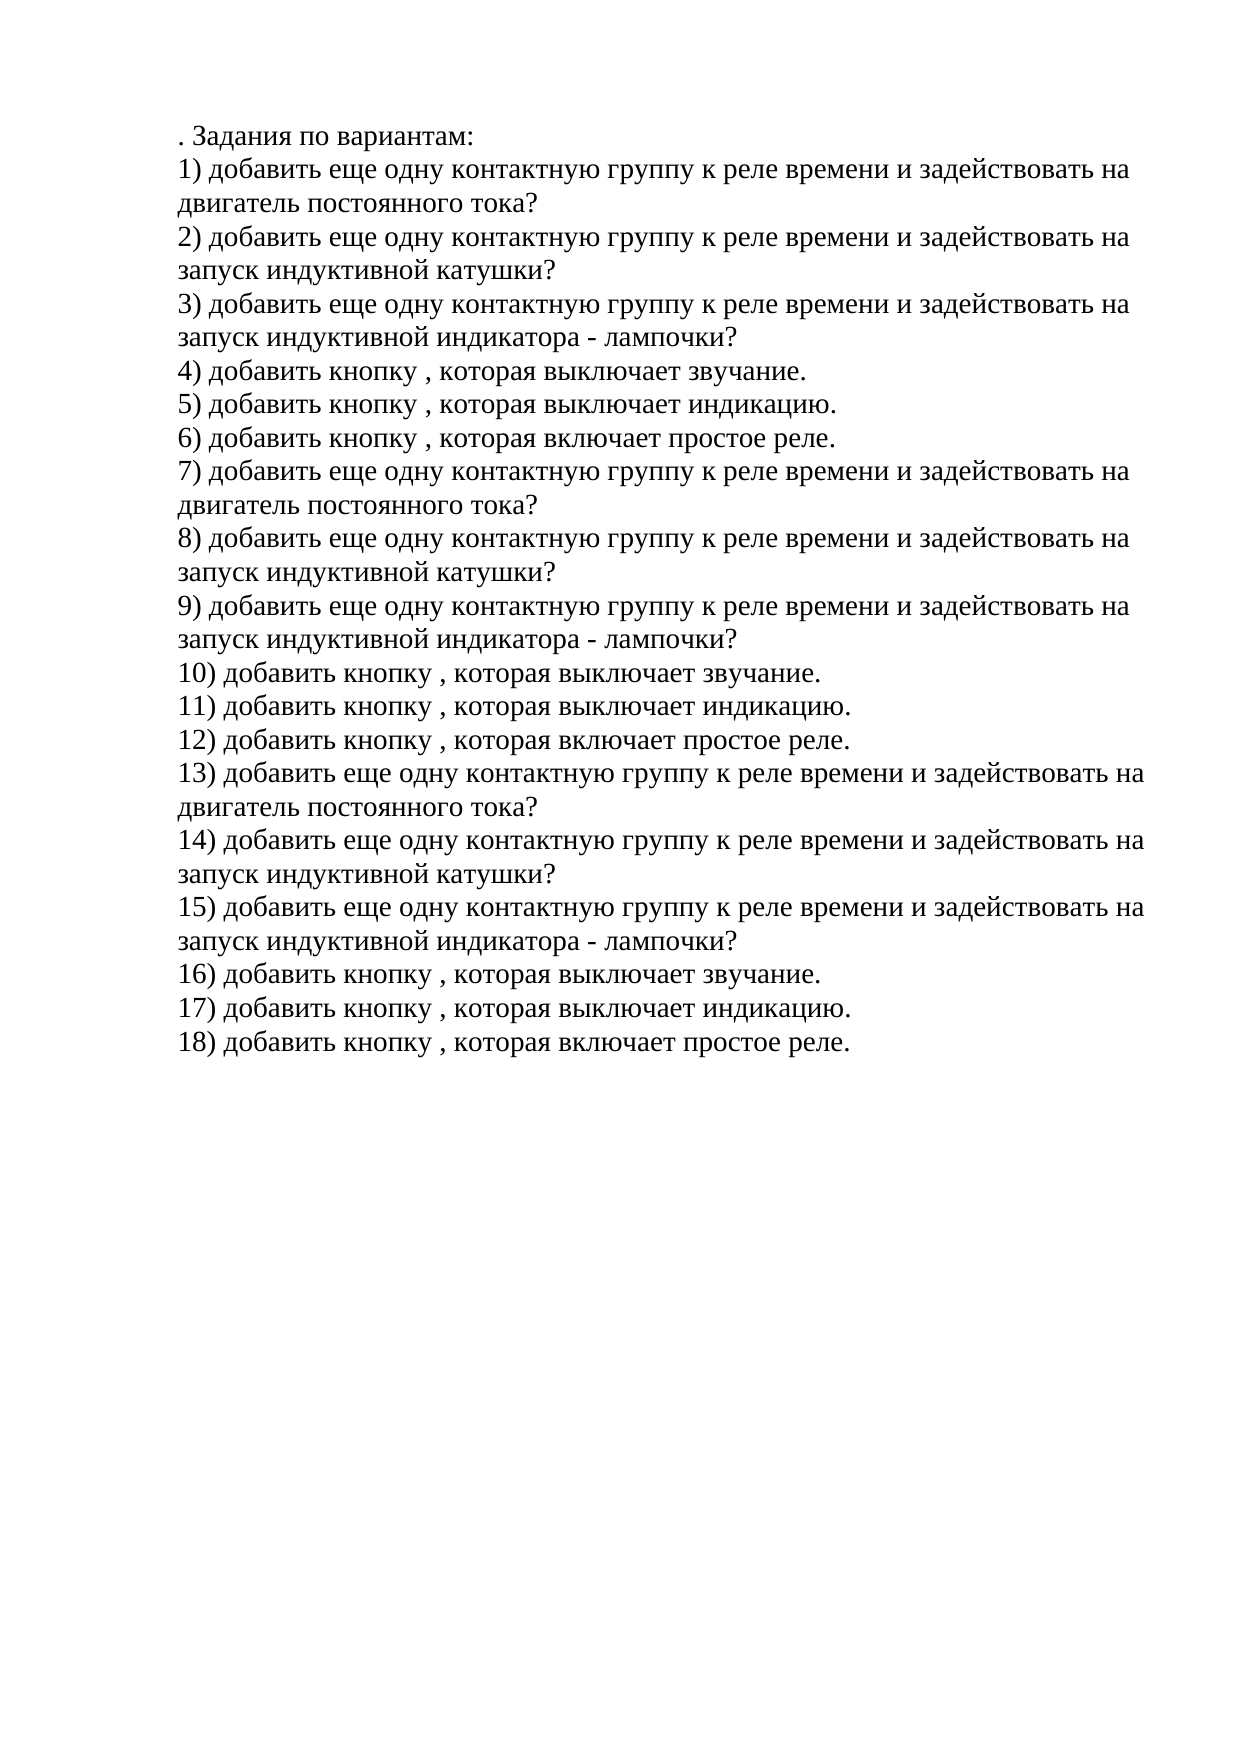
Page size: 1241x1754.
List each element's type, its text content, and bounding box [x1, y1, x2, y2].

text 3) добавить еще одну контактную группу к реле времени и задействовать на запуск индуктивной индикатора - лампочки? [177, 286, 1152, 353]
text 2) добавить еще одну контактную группу к реле времени и задействовать на запуск индуктивной катушки? [177, 219, 1152, 286]
text 16) добавить кнопку , которая выключает звучание. [177, 957, 1152, 990]
text . Задания по вариантам: [177, 118, 1152, 152]
text 8) добавить еще одну контактную группу к реле времени и задействовать на запуск индуктивной катушки? [177, 521, 1152, 588]
text 11) добавить кнопку , которая выключает индикацию. [177, 688, 1152, 722]
text 10) добавить кнопку , которая выключает звучание. [177, 655, 1152, 688]
text 13) добавить еще одну контактную группу к реле времени и задействовать на двигатель постоянного тока? [177, 755, 1152, 822]
text 9) добавить еще одну контактную группу к реле времени и задействовать на запуск индуктивной индикатора - лампочки? [177, 588, 1152, 655]
text 1) добавить еще одну контактную группу к реле времени и задействовать на двигатель постоянного тока? [177, 152, 1152, 219]
text 12) добавить кнопку , которая включает простое реле. [177, 722, 1152, 755]
text 7) добавить еще одну контактную группу к реле времени и задействовать на двигатель постоянного тока? [177, 453, 1152, 521]
text 6) добавить кнопку , которая включает простое реле. [177, 420, 1152, 453]
text 17) добавить кнопку , которая выключает индикацию. [177, 990, 1152, 1024]
text 15) добавить еще одну контактную группу к реле времени и задействовать на запуск индуктивной индикатора - лампочки? [177, 889, 1152, 957]
text 18) добавить кнопку , которая включает простое реле. [177, 1024, 1152, 1057]
text 14) добавить еще одну контактную группу к реле времени и задействовать на запуск индуктивной катушки? [177, 822, 1152, 889]
text 4) добавить кнопку , которая выключает звучание. [177, 353, 1152, 386]
text 5) добавить кнопку , которая выключает индикацию. [177, 386, 1152, 420]
